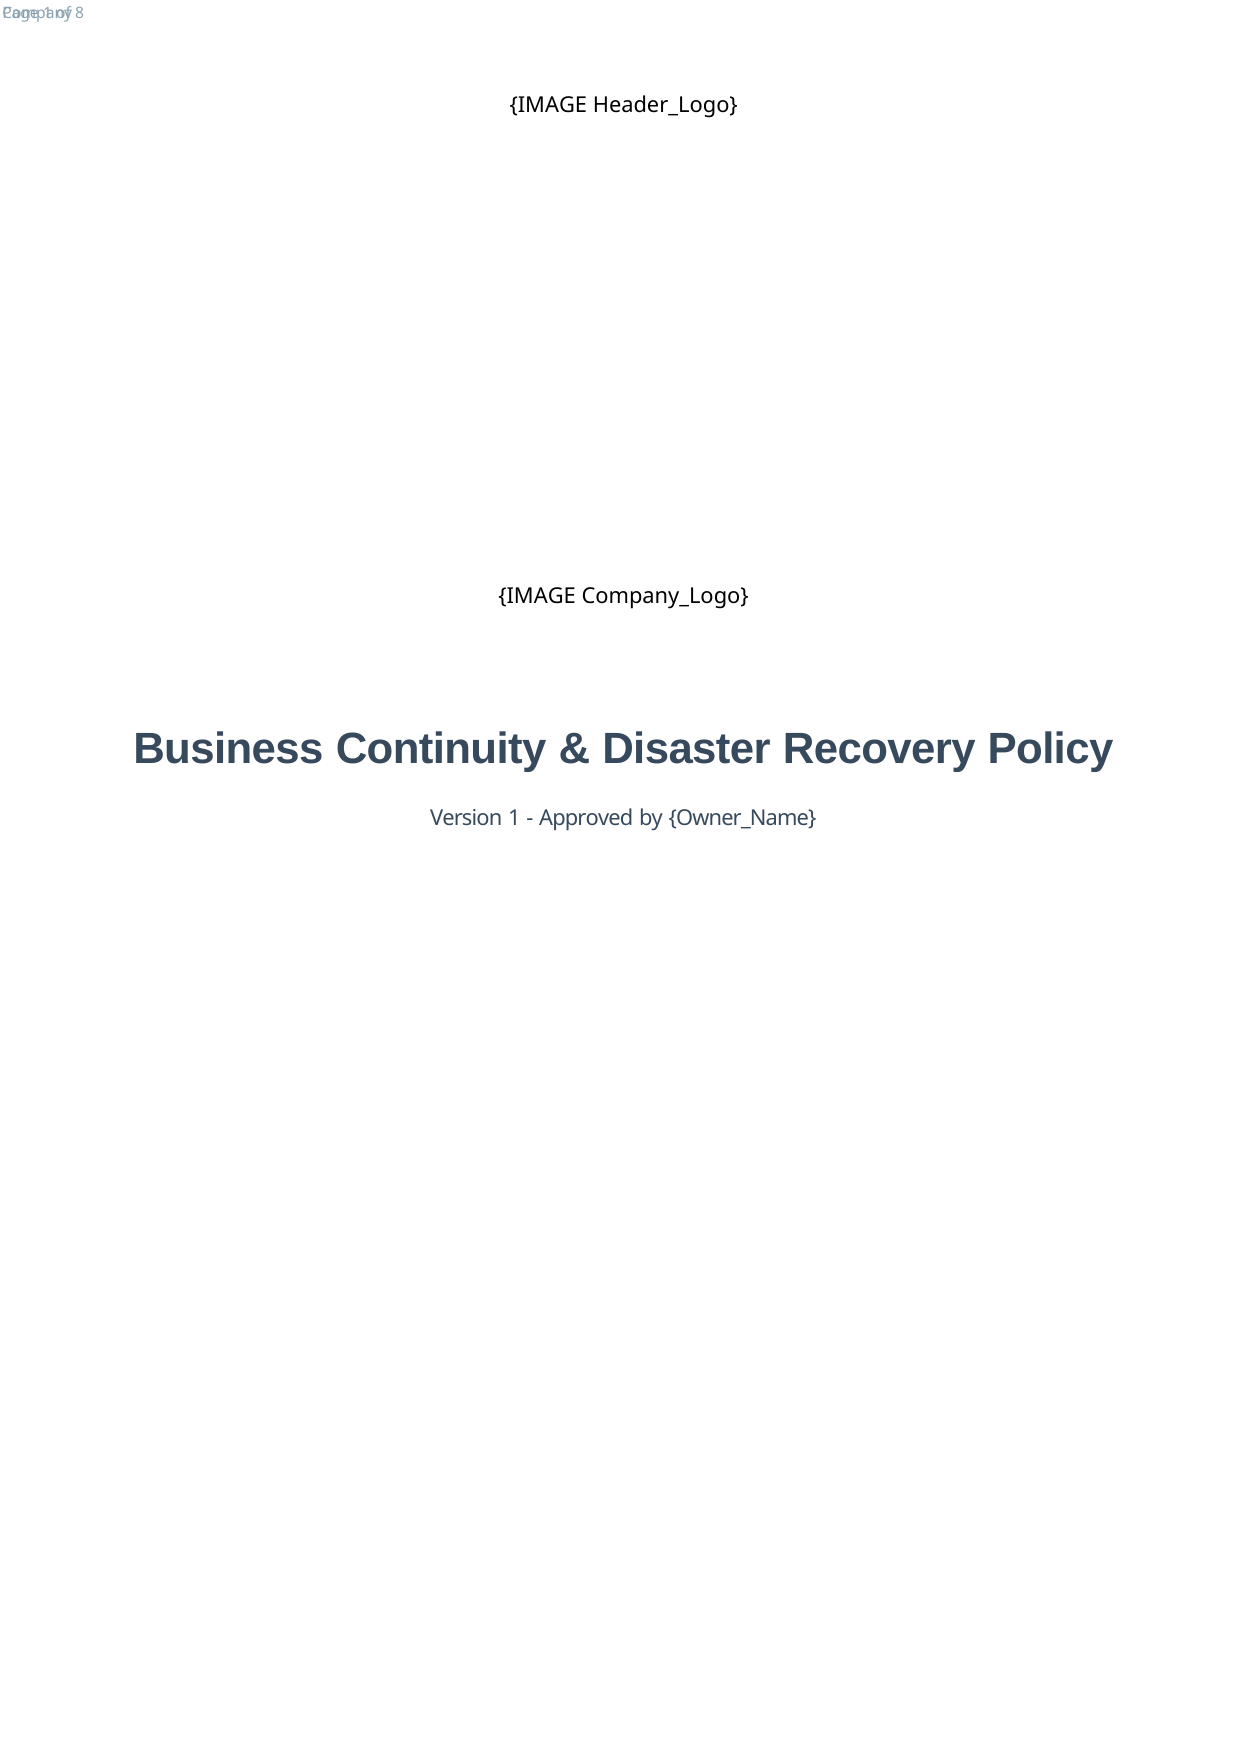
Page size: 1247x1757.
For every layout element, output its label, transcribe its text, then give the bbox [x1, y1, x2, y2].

text Version 1 - Approved by {Owner_Name} [118, 802, 1129, 832]
subtitle Business Continuity & Disaster Recovery Policy [118, 722, 1129, 773]
text {IMAGE Company_Logo} [118, 580, 1129, 610]
